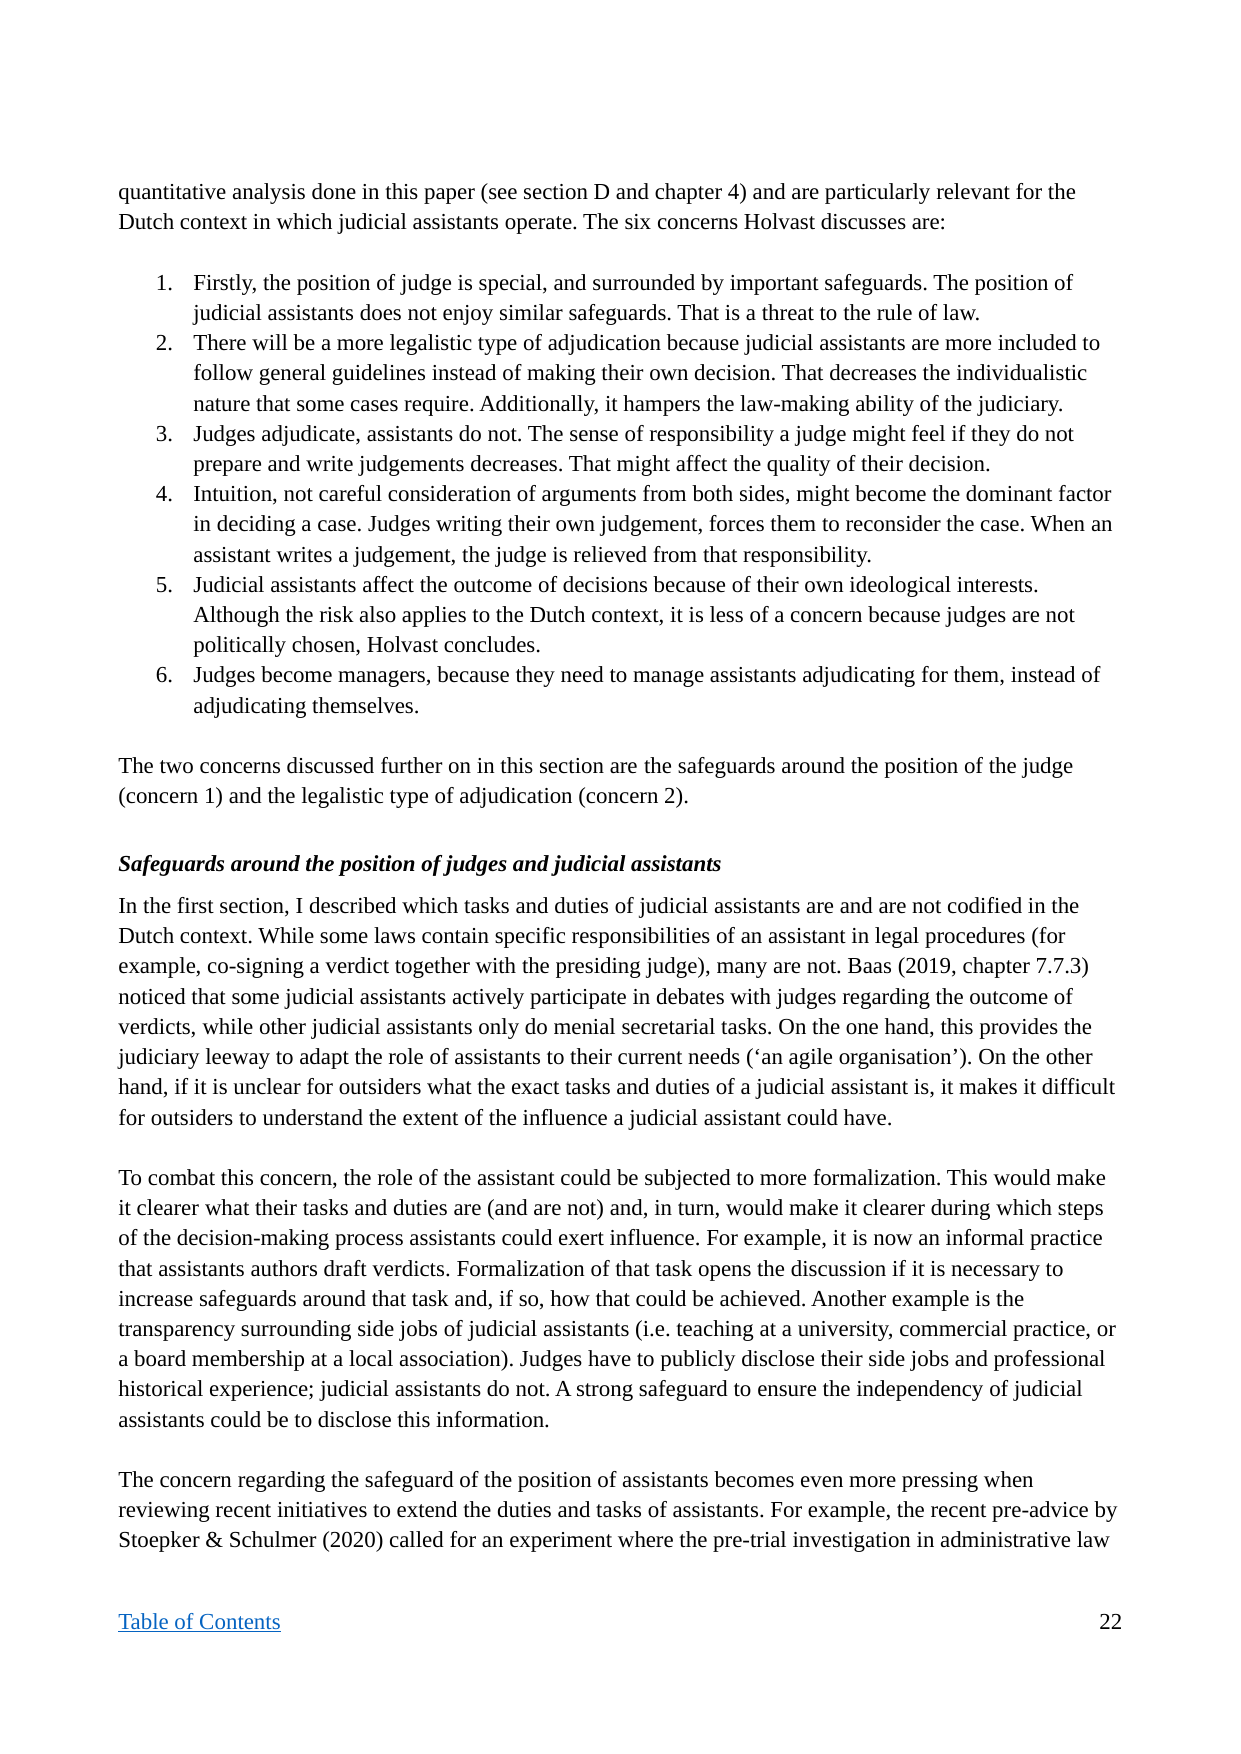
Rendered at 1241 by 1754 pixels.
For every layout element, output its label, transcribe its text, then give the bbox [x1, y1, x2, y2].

text To combat this concern, the role of the assistant could be subjected to more formalization. This would make it clearer what their tasks and duties are (and are not) and, in turn, would make it clearer during which steps of the decision-making process assistants could exert influence. For example, it is now an informal practice that assistants authors draft verdicts. Formalization of that task opens the discussion if it is necessary to increase safeguards around that task and, if so, how that could be achieved. Another example is the transparency surrounding side jobs of judicial assistants (i.e. teaching at a university, commercial practice, or a board membership at a local association). Judges have to publicly disclose their side jobs and professional historical experience; judicial assistants do not. A strong safeguard to ensure the independency of judicial assistants could be to disclose this information. [118, 1164, 1122, 1432]
subtitle Safeguards around the position of judges and judicial assistants [118, 850, 1122, 876]
text The two concerns discussed further on in this section are the safeguards around the position of the judge (concern 1) and the legalistic type of adjudication (concern 2). [118, 752, 1122, 809]
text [118, 178, 1122, 235]
text In the first section, I described which tasks and duties of judicial assistants are and are not codified in the Dutch context. While some laws contain specific responsibilities of an assistant in legal procedures (for example, co-signing a verdict together with the presiding judge), many are not. Baas (2019, chapter 7.7.3) noticed that some judicial assistants actively participate in debates with judges regarding the outcome of verdicts, while other judicial assistants only do menial secretarial tasks. On the one hand, this provides the judiciary leeway to adapt the role of assistants to their current needs (‘an agile organisation’). On the other hand, if it is unclear for outsiders what the exact tasks and duties of a judicial assistant is, it makes it difficult for outsiders to understand the extent of the influence a judicial assistant could have. [118, 892, 1122, 1130]
list Judges become managers, because they need to manage assistants adjudicating for them, instead of adjudicating themselves. [156, 661, 1122, 718]
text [118, 1466, 1122, 1553]
list Judges adjudicate, assistants do not. The sense of responsibility a judge might feel if they do not prepare and write judgements decreases. That might affect the quality of their decision. [156, 420, 1122, 476]
list Judicial assistants affect the outcome of decisions because of their own ideological interests. Although the risk also applies to the Dutch context, it is less of a concern because judges are not politically chosen, Holvast concludes. [156, 571, 1122, 658]
list There will be a more legalistic type of adjudication because judicial assistants are more included to follow general guidelines instead of making their own decision. That decreases the individualistic nature that some cases require. Additionally, it hampers the law-making ability of the judiciary. [156, 329, 1122, 416]
list Firstly, the position of judge is special, and surrounded by important safeguards. The position of judicial assistants does not enjoy similar safeguards. That is a threat to the rule of law. [156, 269, 1122, 325]
list Intuition, not careful consideration of arguments from both sides, might become the dominant factor in deciding a case. Judges writing their own judgement, forces them to reconsider the case. When an assistant writes a judgement, the judge is relieved from that responsibility. [156, 480, 1122, 567]
